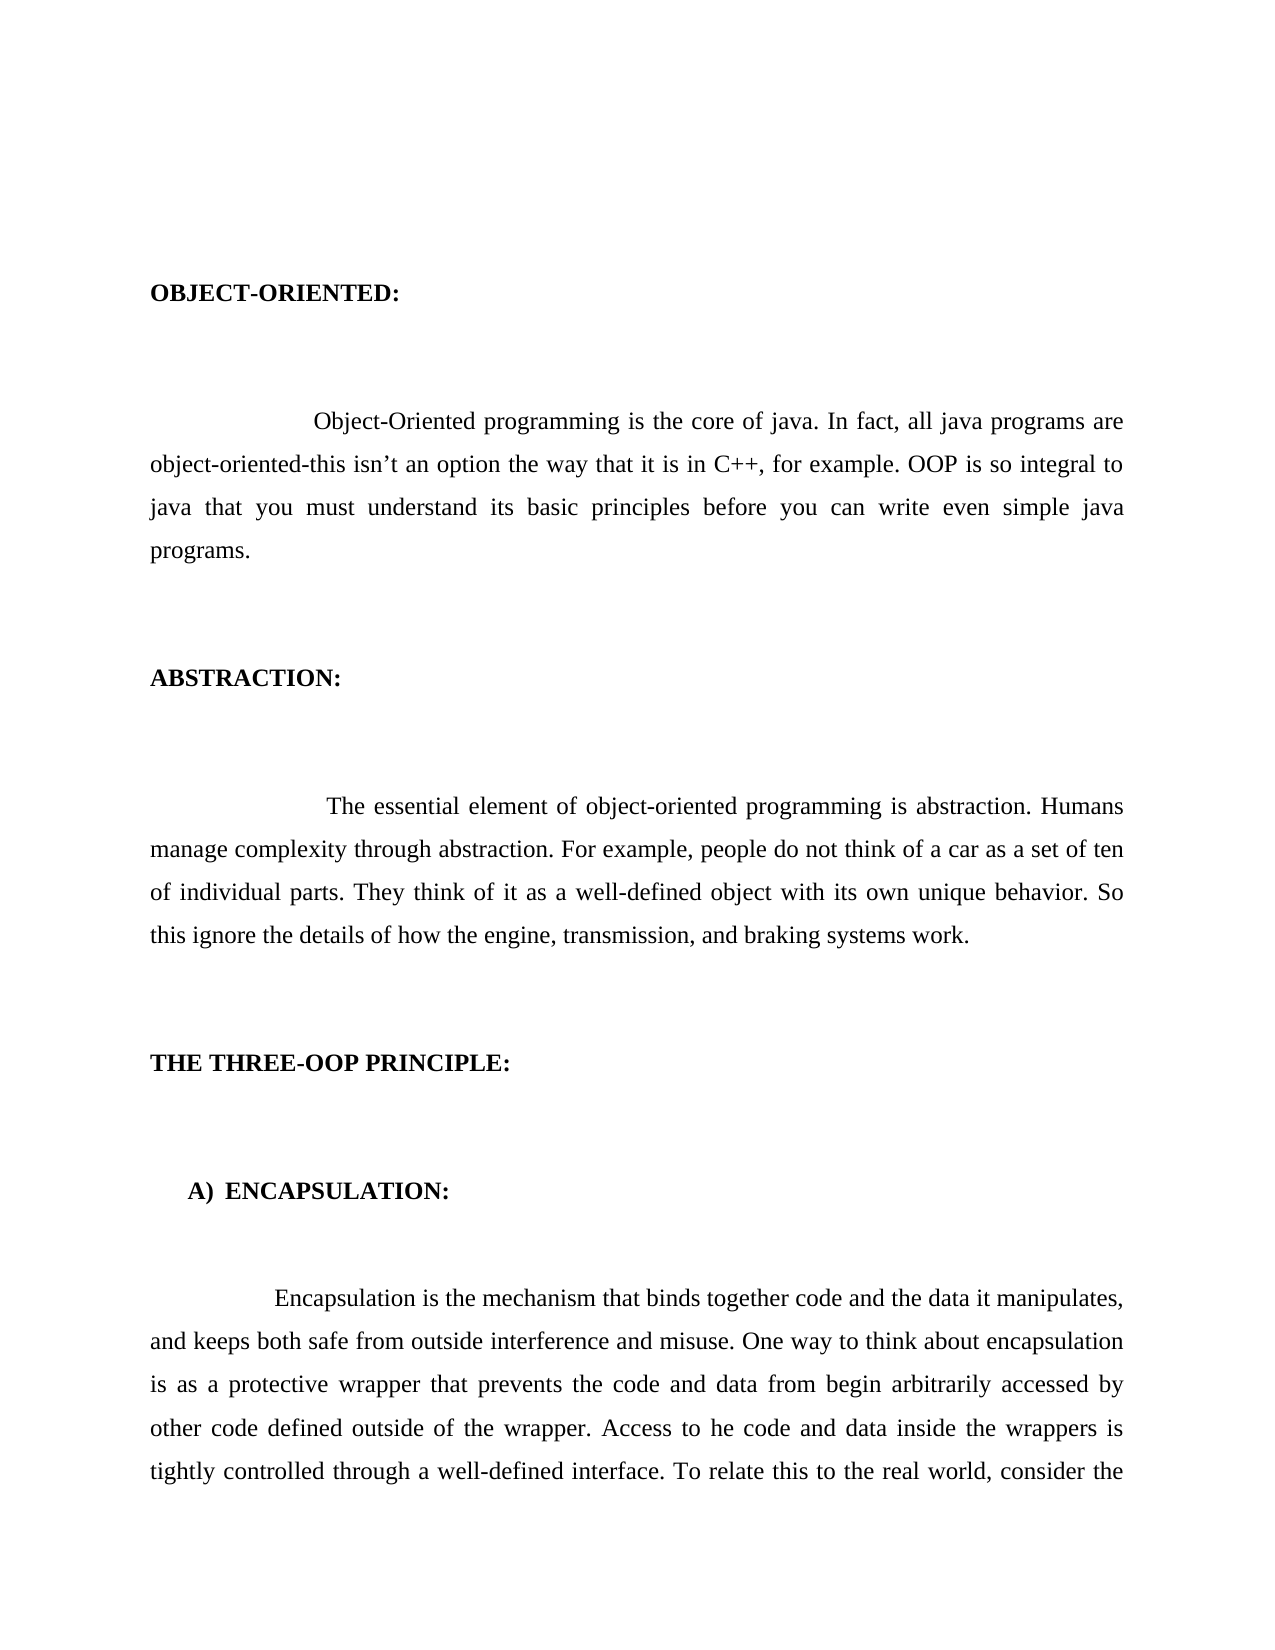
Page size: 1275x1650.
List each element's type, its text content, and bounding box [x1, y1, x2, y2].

text ABSTRACTION: [150, 663, 1125, 692]
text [150, 1283, 1125, 1484]
list ENCAPSULATION: [187, 1176, 1125, 1205]
text THE THREE-OOP PRINCIPLE: [150, 1048, 1125, 1077]
text OBJECT-ORIENTED: [150, 278, 1125, 307]
text The essential element of object-oriented programming is abstraction. Humans manage complexity through abstraction. For example, people do not think of a car as a set of ten of individual parts. They think of it as a well-defined object with its own unique behavior. So this ignore the details of how the engine, transmission, and braking systems work. [150, 791, 1125, 949]
text Object-Oriented programming is the core of java. In fact, all java programs are object-oriented-this isn’t an option the way that it is in C++, for example. OOP is so integral to java that you must understand its basic principles before you can write even simple java programs. [150, 406, 1125, 564]
